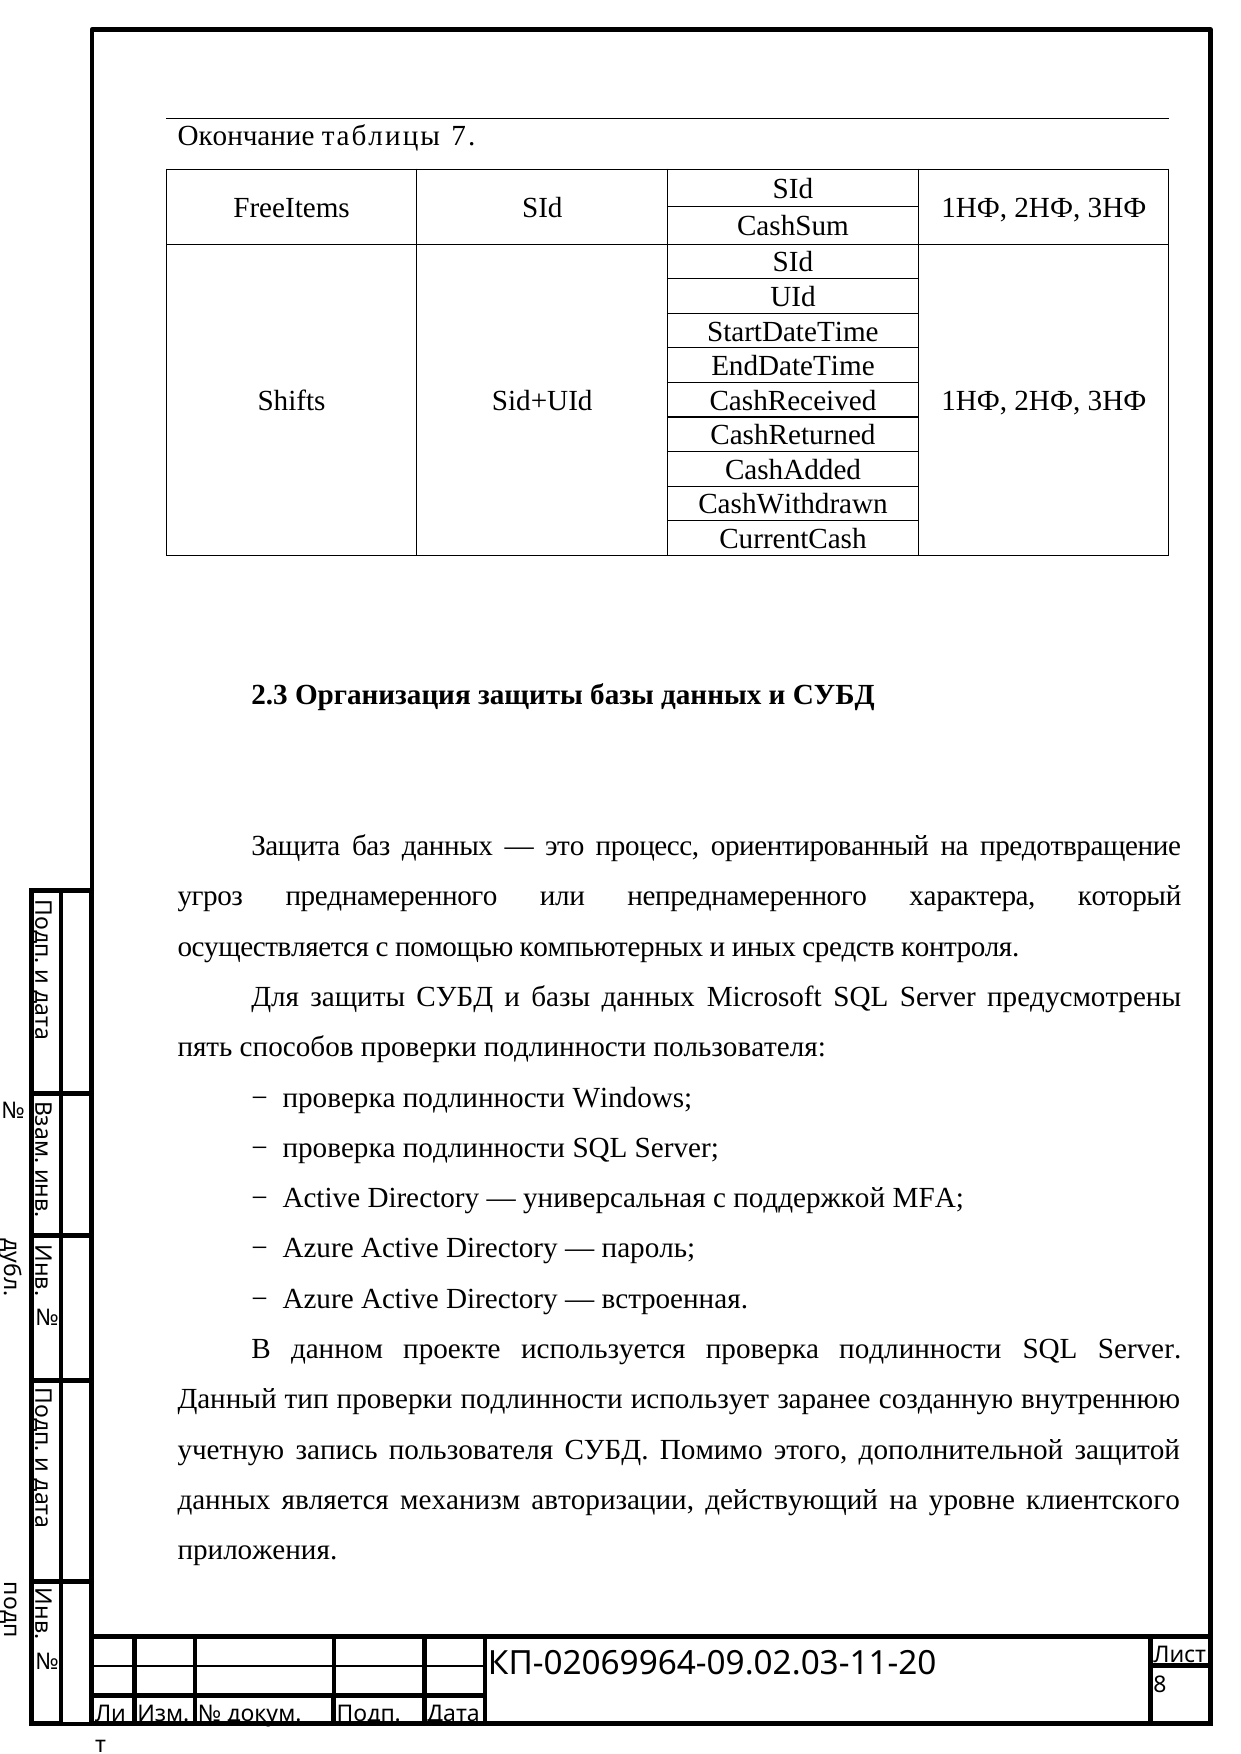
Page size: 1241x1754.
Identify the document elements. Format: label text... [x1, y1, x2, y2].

table_cell CashWithdrawn [668, 487, 918, 520]
table_cell 1НФ, 2НФ, 3НФ [919, 170, 1168, 243]
table_cell Sid+UId [417, 245, 667, 555]
text Защита баз данных — это процесс, ориентированный на предотвращение угроз преднамеренного или непреднамеренного характера, который осуществляется с помощью компьютерных и иных средств контроля. [177, 828, 1181, 962]
list проверка подлинности Windows; [177, 1080, 1181, 1113]
table_cell StartDateTime [668, 314, 918, 347]
table_cell CashAdded [668, 452, 918, 486]
table_cell CashReturned [668, 418, 918, 451]
table_cell CurrentCash [668, 521, 918, 555]
list Active Directory — универсальная с поддержкой MFA; [177, 1180, 1181, 1214]
list проверка подлинности SQL Server; [177, 1130, 1181, 1163]
table_cell SId [668, 170, 918, 206]
list Azure Active Directory — пароль; [177, 1231, 1181, 1264]
table_cell 1НФ, 2НФ, 3НФ [919, 245, 1168, 555]
text 2.3 Организация защиты базы данных и СУБД [177, 677, 1181, 711]
table_cell Окончание таблицы 7. [166, 119, 1169, 168]
table_cell CashReceived [668, 383, 918, 416]
table_cell SId [417, 170, 667, 243]
table_cell UId [668, 279, 918, 313]
text Для защиты СУБД и базы данных Microsoft SQL Server предусмотрены пять способов проверки подлинности пользователя: [177, 979, 1181, 1063]
list Azure Active Directory — встроенная. [177, 1281, 1181, 1314]
table_cell FreeItems [167, 170, 416, 243]
table_cell SId [668, 245, 918, 278]
table_cell CashSum [668, 207, 918, 243]
table_cell Shifts [167, 245, 416, 555]
text В данном проекте используется проверка подлинности SQL Server. Данный тип проверки подлинности использует заранее созданную внутреннюю учетную запись пользователя СУБД. Помимо этого, дополнительной защитой данных является механизм авторизации, действующий на уровне клиентского приложения. [177, 1331, 1181, 1566]
table_cell EndDateTime [668, 348, 918, 382]
